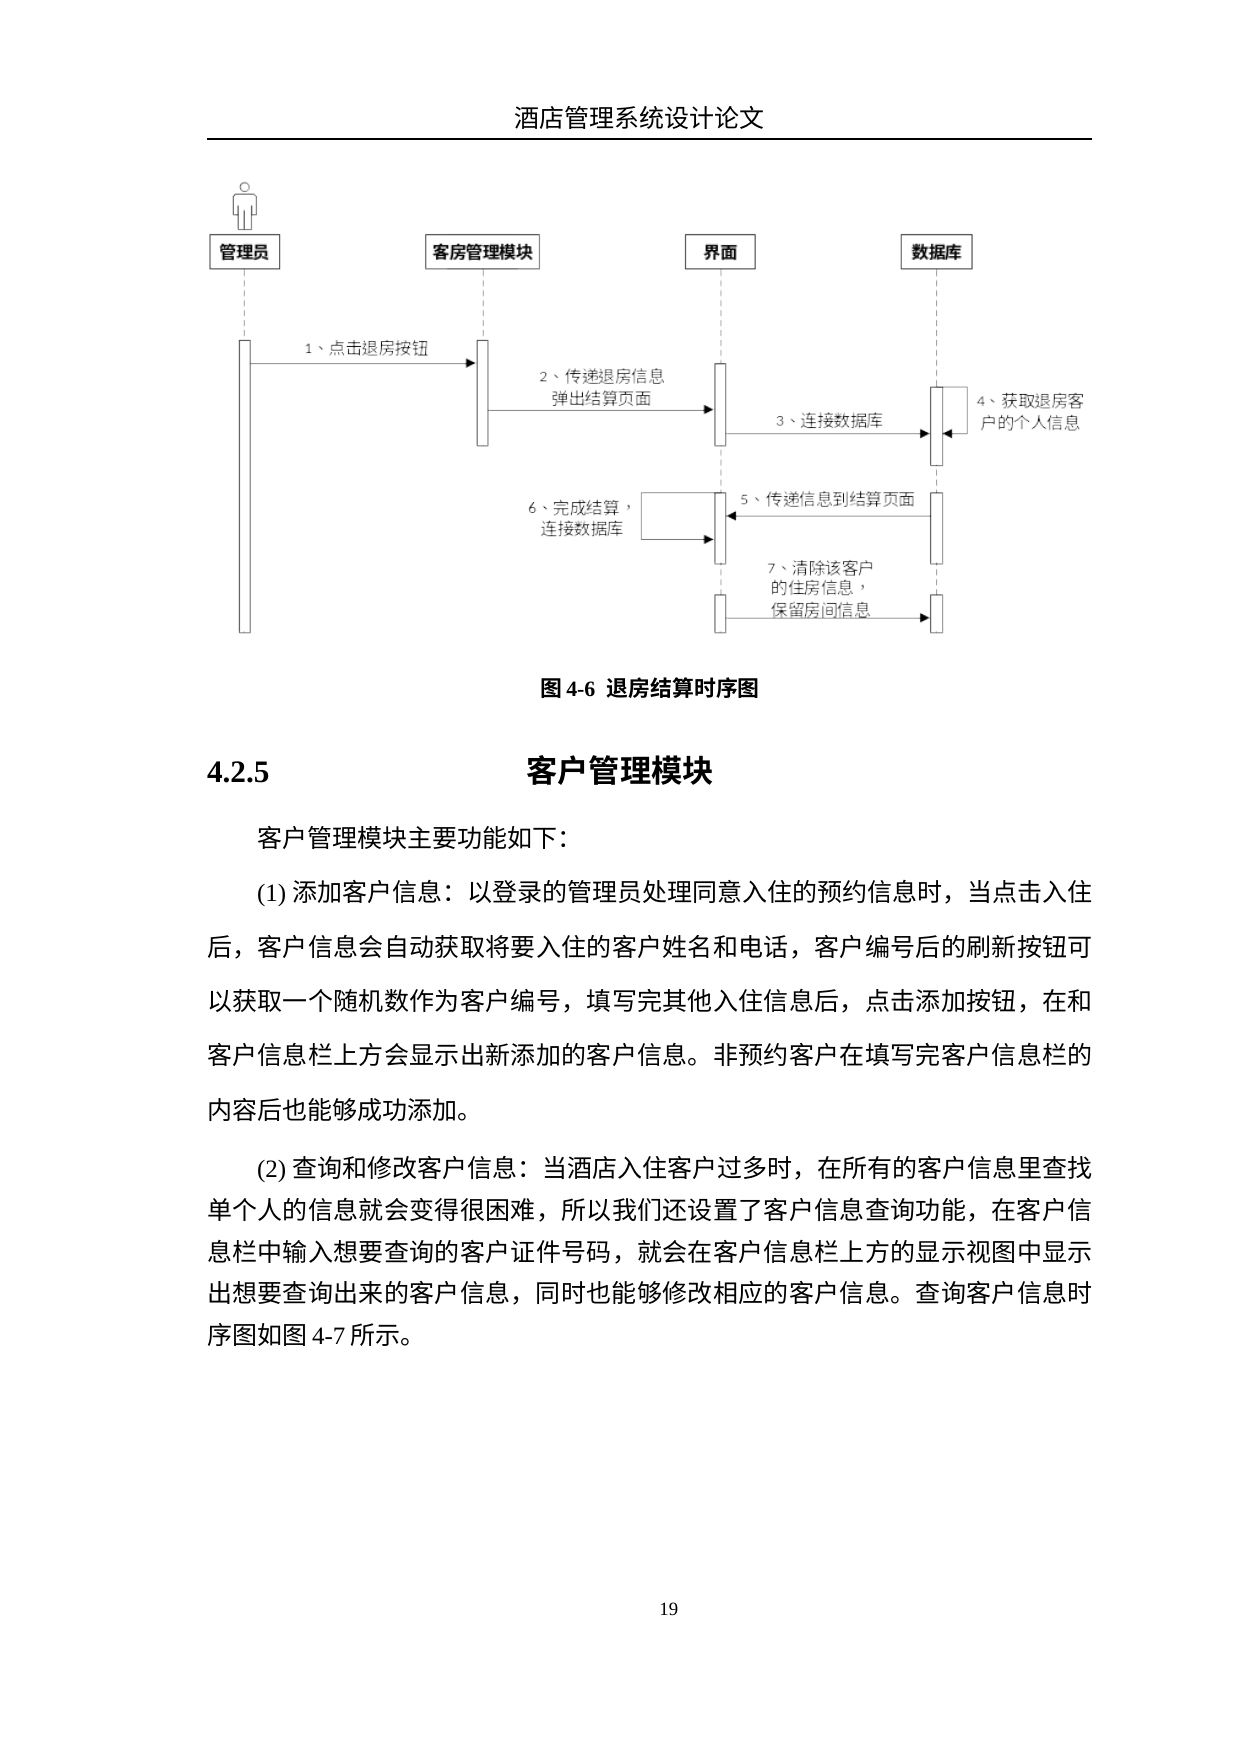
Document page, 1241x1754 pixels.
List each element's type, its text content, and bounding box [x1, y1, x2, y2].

text 客户管理模块主要功能如下： [207, 818, 1092, 854]
text (2) 查询和修改客户信息：当酒店入住客户过多时，在所有的客户信息里查找单个人的信息就会变得很困难，所以我们还设置了客户信息查询功能，在客户信息栏中输入想要查询的客户证件号码，就会在客户信息栏上方的显示视图中显示出想要查询出来的客户信息，同时也能够修改相应的客户信息。查询客户信息时序图如图4-7所示。 [207, 1144, 1092, 1353]
text (1) 添加客户信息：以登录的管理员处理同意入住的预约信息时，当点击入住后，客户信息会自动获取将要入住的客户姓名和电话，客户编号后的刷新按钮可以获取一个随机数作为客户编号，填写完其他入住信息后，点击添加按钮，在和客户信息栏上方会显示出新添加的客户信息。非预约客户在填写完客户信息栏的内容后也能够成功添加。 [207, 873, 1092, 1126]
text 客户管理模块 [207, 746, 1092, 791]
text 图4-6 退房结算时序图 [207, 671, 1092, 703]
